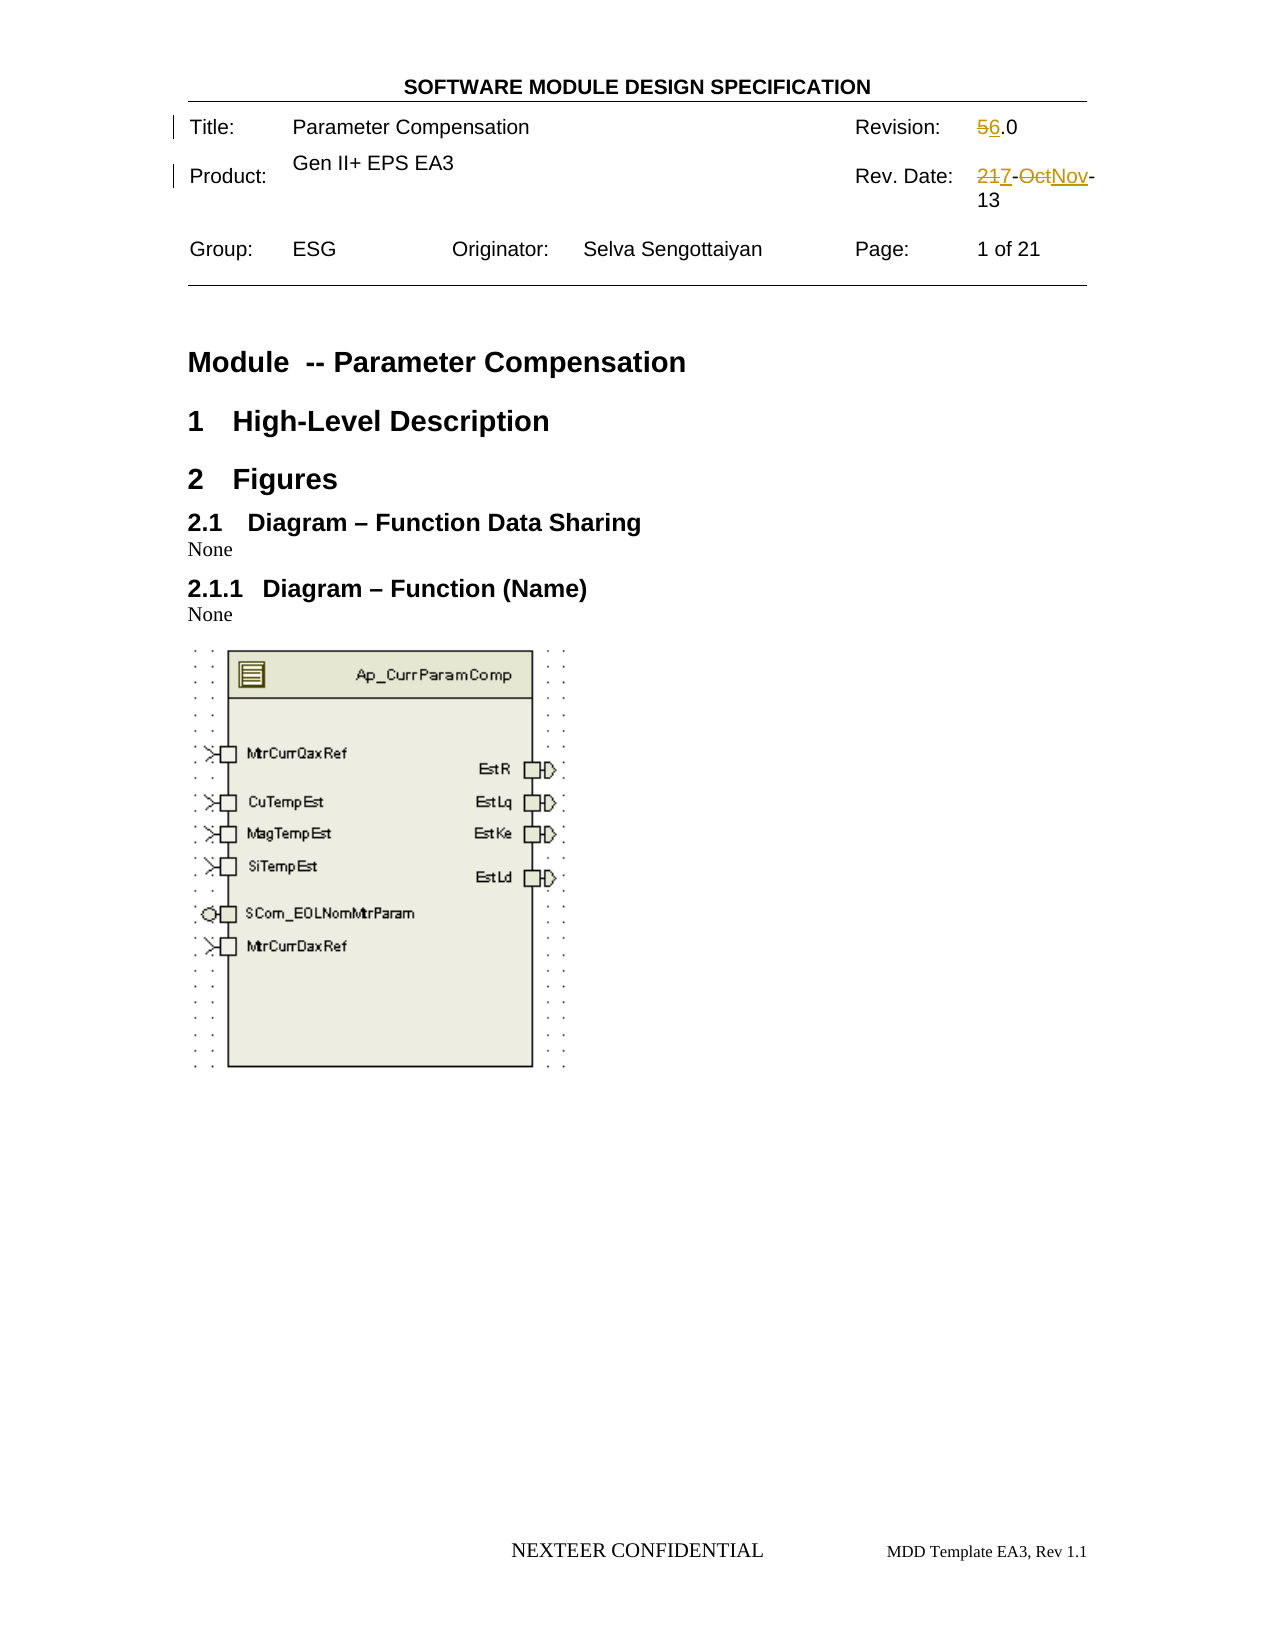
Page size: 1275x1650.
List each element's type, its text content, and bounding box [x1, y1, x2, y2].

picture [187, 638, 571, 1077]
text None [187, 602, 1087, 626]
subtitle Diagram – Function (Name) [187, 574, 1087, 602]
subtitle Diagram – Function Data Sharing [187, 508, 1087, 537]
subtitle Figures [187, 462, 1087, 496]
text None [187, 537, 1087, 561]
subtitle High-Level Description [187, 404, 1087, 437]
subtitle Module -- Parameter Compensation [187, 345, 1087, 379]
